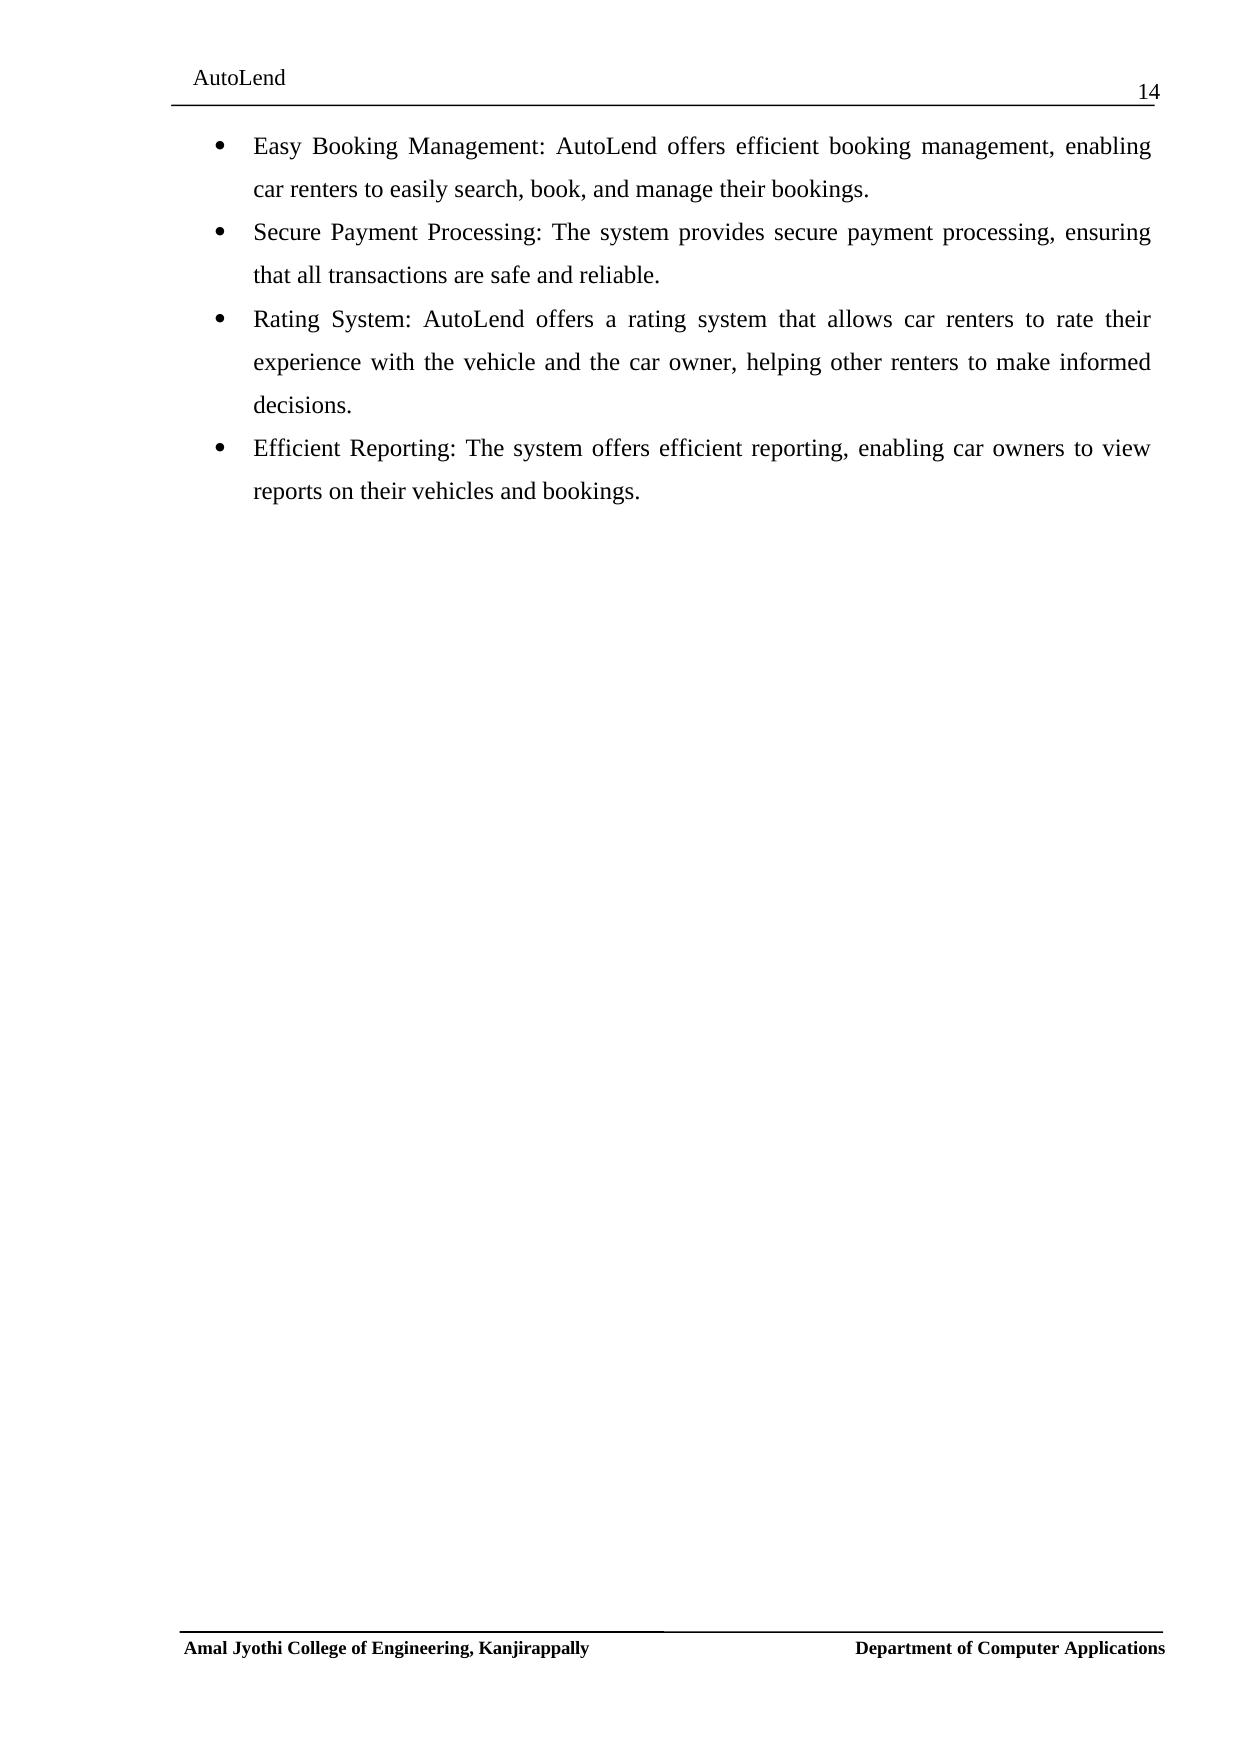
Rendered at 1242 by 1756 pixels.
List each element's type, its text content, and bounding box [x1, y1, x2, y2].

list Secure Payment Processing: The system provides secure payment processing, ensuring that all transactions are safe and reliable. [216, 217, 1152, 289]
list Easy Booking Management: AutoLend offers efficient booking management, enabling car renters to easily search, book, and manage their bookings. [216, 131, 1152, 203]
list Efficient Reporting: The system offers efficient reporting, enabling car owners to view reports on their vehicles and bookings. [216, 433, 1152, 505]
list Rating System: AutoLend offers a rating system that allows car renters to rate their experience with the vehicle and the car owner, helping other renters to make informed decisions. [216, 304, 1152, 419]
